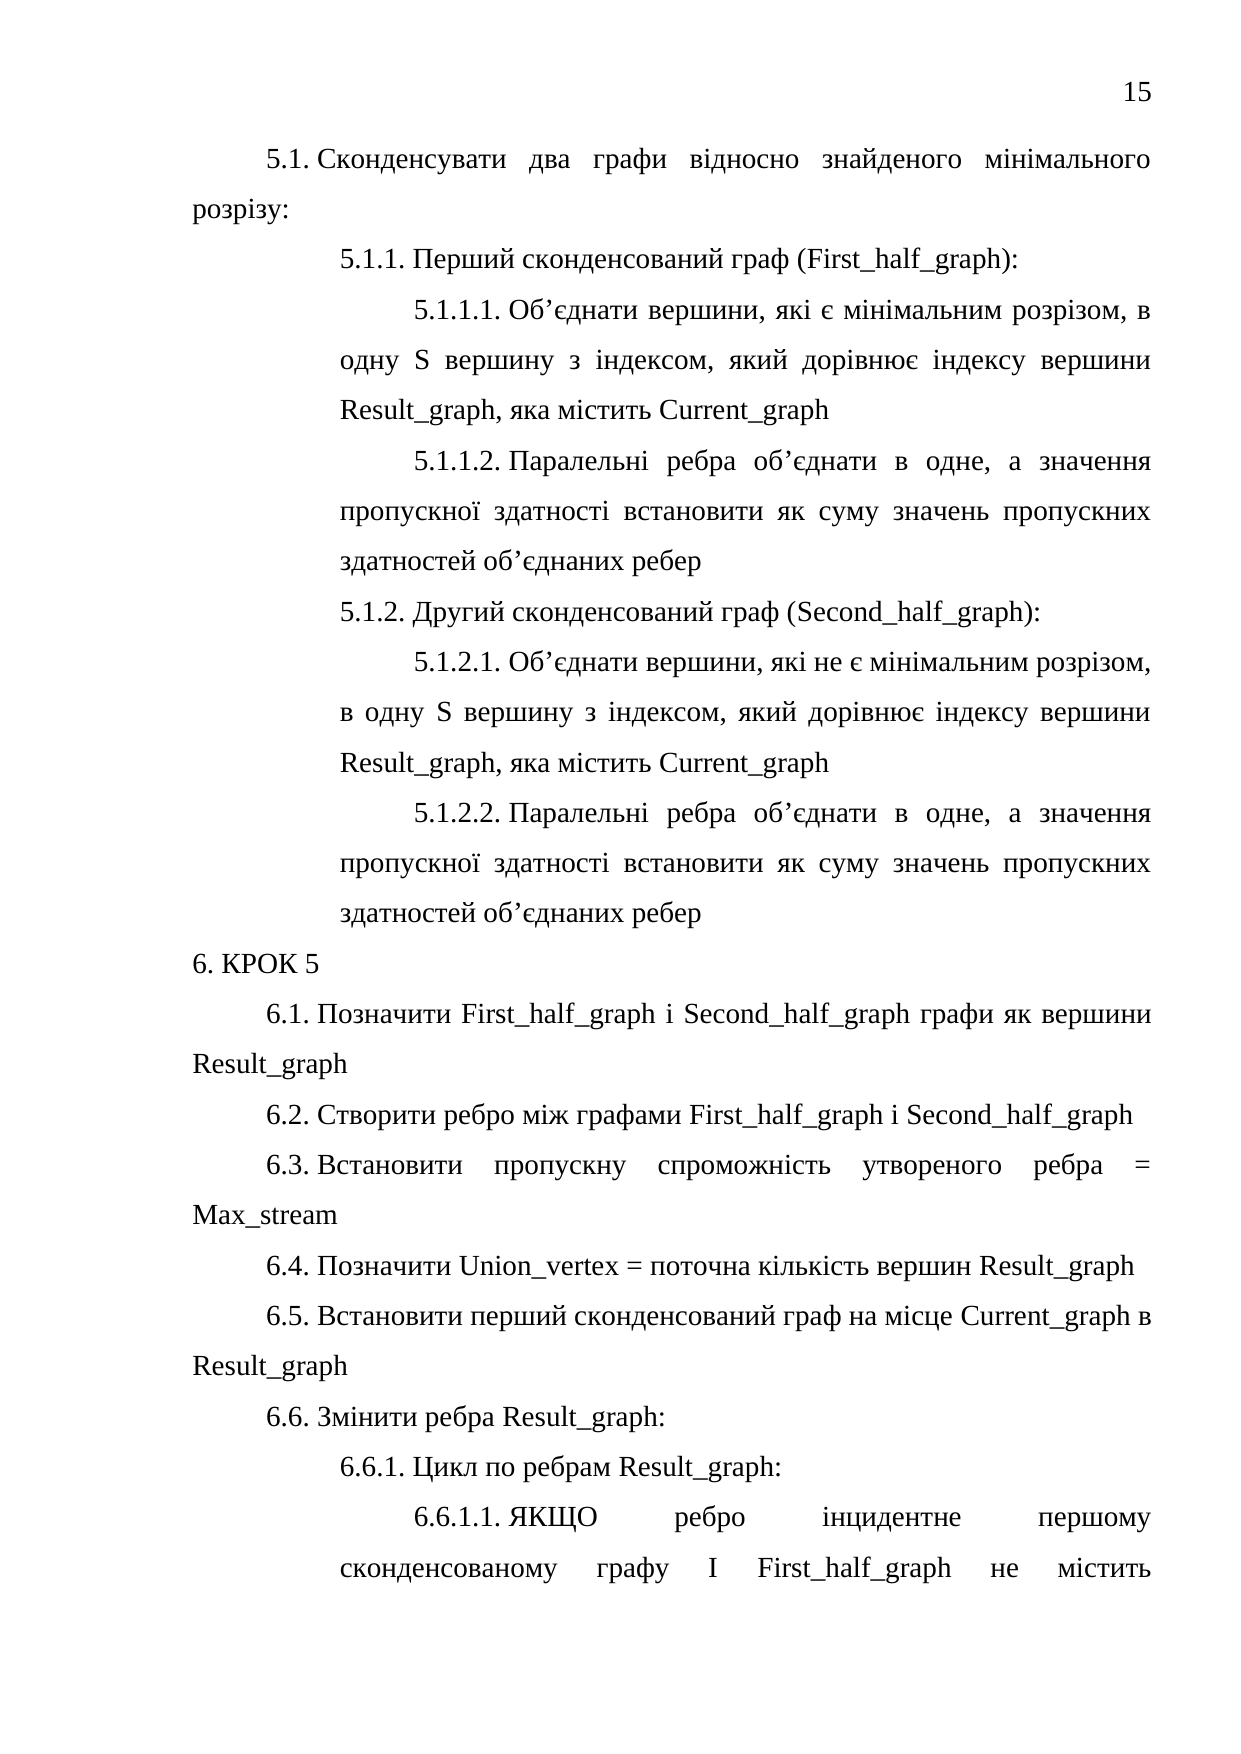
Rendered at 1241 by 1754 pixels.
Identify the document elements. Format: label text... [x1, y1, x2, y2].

list Паралельні ребра об’єднати в одне, а значення пропускної здатності встановити як суму значень пропускних здатностей об’єднаних ребер [339, 443, 1152, 577]
list Сконденсувати два графи відносно знайденого мінімального розрізу: [192, 141, 1152, 225]
list Паралельні ребра об’єднати в одне, а значення пропускної здатності встановити як суму значень пропускних здатностей об’єднаних ребер [339, 795, 1152, 929]
list Встановити перший сконденсований граф на місце Current_graph в Result_graph [192, 1298, 1152, 1382]
list Позначити First_half_graph і Second_half_graph графи як вершини Result_graph [192, 996, 1152, 1080]
list Об’єднати вершини, які є мінімальним розрізом, в одну S вершину з індексом, який дорівнює індексу вершини Result_graph, яка містить Current_graph [339, 292, 1152, 426]
list Створити ребро між графами First_half_graph і Second_half_graph [192, 1097, 1152, 1130]
list Встановити пропускну спроможність утвореного ребра = Max_stream [192, 1147, 1152, 1231]
list Цикл по ребрам Result_graph: [266, 1449, 1152, 1483]
list Змінити ребра Result_graph: [192, 1399, 1152, 1432]
list Перший сконденсований граф (First_half_graph): [266, 242, 1152, 275]
list КРОК 5 [118, 946, 1152, 979]
list Об’єднати вершини, які не є мінімальним розрізом, в одну S вершину з індексом, який дорівнює індексу вершини Result_graph, яка містить Current_graph [339, 644, 1152, 778]
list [339, 1499, 1152, 1583]
list Другий сконденсований граф (Second_half_graph): [266, 594, 1152, 627]
list Позначити Union_vertex = поточна кількість вершин Result_graph [192, 1248, 1152, 1281]
